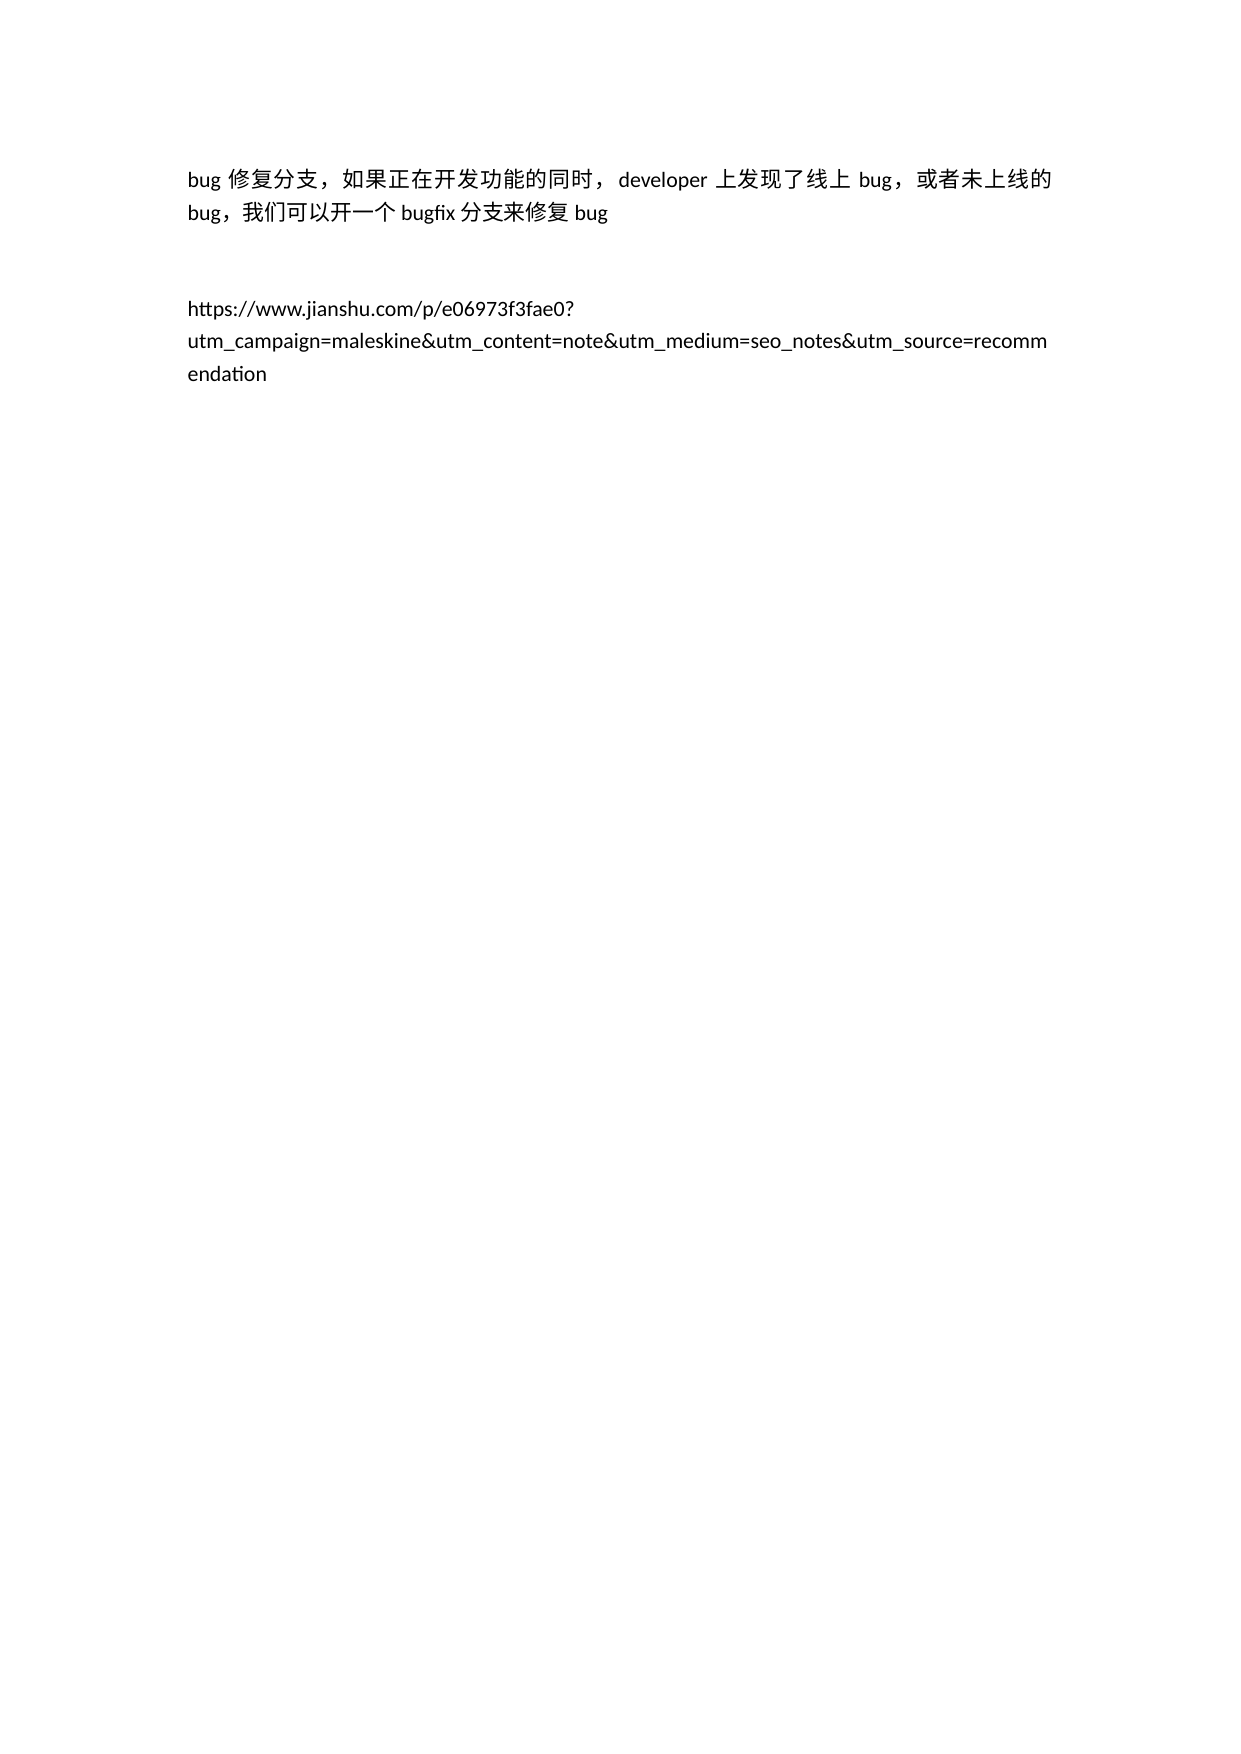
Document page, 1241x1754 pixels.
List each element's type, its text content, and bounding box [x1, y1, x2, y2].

text https://www.jianshu.com/p/e06973f3fae0?utm_campaign=maleskine&utm_content=note&utm_medium=seo_notes&utm_source=recommendation [187, 292, 1053, 389]
text bug 修复分支，如果正在开发功能的同时，developer 上发现了线上 bug，或者未上线的 bug，我们可以开一个 bugfix 分支来修复 bug [187, 162, 1053, 227]
